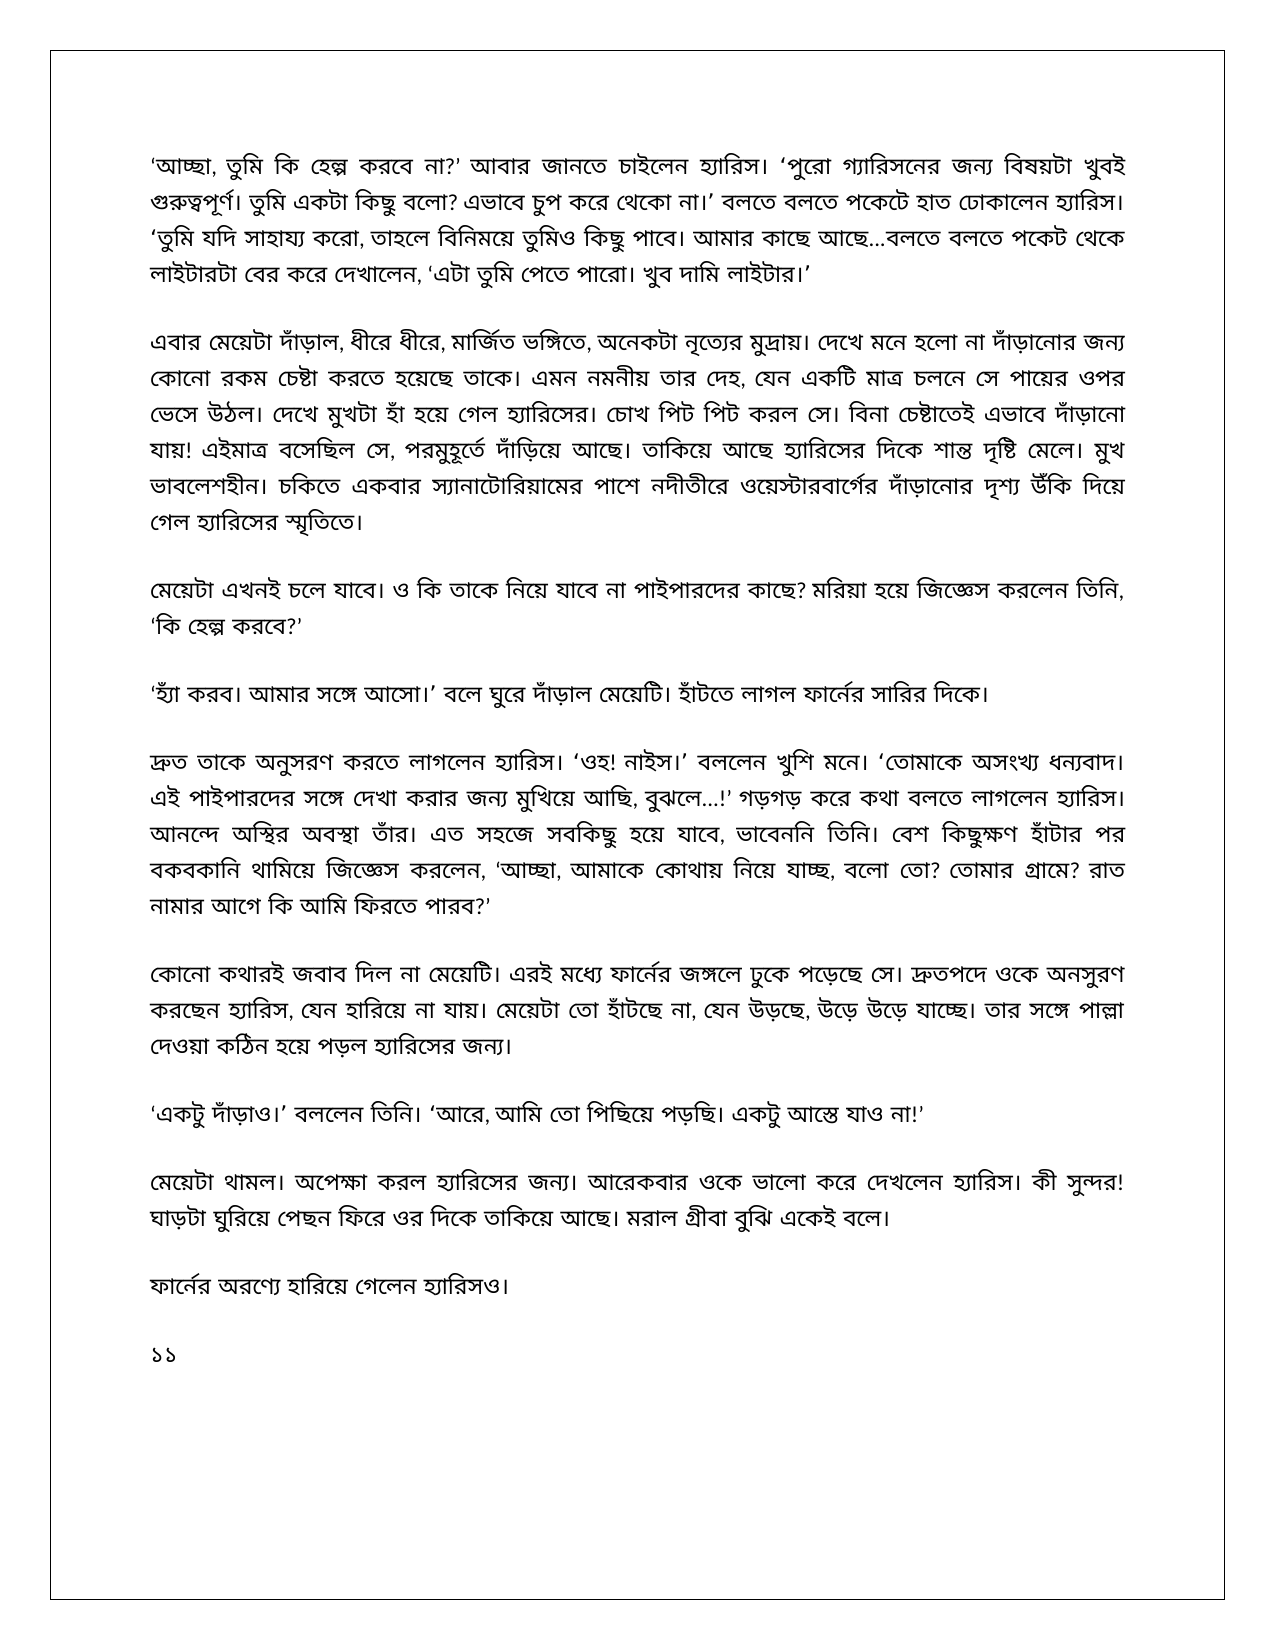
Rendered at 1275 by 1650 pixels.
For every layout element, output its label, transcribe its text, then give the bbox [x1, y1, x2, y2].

text ১১ [150, 1338, 1125, 1369]
text দ্রুত তাকে অনুসরণ করতে লাগলেন হ্যারিস। ‘ওহ! নাইস।’ বললেন খুশি মনে। ‘তোমাকে অসংখ্য ধন্যবাদ। এই পাইপারদের সঙ্গে দেখা করার জন্য মুখিয়ে আছি, বুঝলে...!’ গড়গড় করে কথা বলতে লাগলেন হ্যারিস। আনন্দে অস্থির অবস্থা তাঁর। এত সহজে সবকিছু হয়ে যাবে, ভাবেননি তিনি। বেশ কিছুক্ষণ হাঁটার পর বকবকানি থামিয়ে জিজ্ঞেস করলেন, ‘আচ্ছা, আমাকে কোথায় নিয়ে যাচ্ছ, বলো তো? তোমার গ্রামে? রাত নামার আগে কি আমি ফিরতে পারব?’ [150, 746, 1125, 921]
text মেয়েটা এখনই চলে যাবে। ও কি তাকে নিয়ে যাবে না পাইপারদের কাছে? মরিয়া হয়ে জিজ্ঞেস করলেন তিনি, ‘কি হেল্প করবে?’ [150, 574, 1125, 641]
text মেয়েটা থামল। অপেক্ষা করল হ্যারিসের জন্য। আরেকবার ওকে ভালো করে দেখলেন হ্যারিস। কী সুন্দর! ঘাড়টা ঘুরিয়ে পেছন ফিরে ওর দিকে তাকিয়ে আছে। মরাল গ্রীবা বুঝি একেই বলে। [150, 1166, 1125, 1233]
text এবার মেয়েটা দাঁড়াল, ধীরে ধীরে, মার্জিত ভঙ্গিতে, অনেকটা নৃত্যের মুদ্রায়। দেখে মনে হলো না দাঁড়ানোর জন্য কোনো রকম চেষ্টা করতে হয়েছে তাকে। এমন নমনীয় তার দেহ, যেন একটি মাত্র চলনে সে পায়ের ওপর ভেসে উঠল। দেখে মুখটা হাঁ হয়ে গেল হ্যারিসের। চোখ পিট পিট করল সে। বিনা চেষ্টাতেই এভাবে দাঁড়ানো যায়! এইমাত্র বসেছিল সে, পরমুহূর্তে দাঁড়িয়ে আছে। তাকিয়ে আছে হ্যারিসের দিকে শান্ত দৃষ্টি মেলে। মুখ ভাবলেশহীন। চকিতে একবার স্যানাটোরিয়ামের পাশে নদীতীরে ওয়েস্টারবার্গের দাঁড়ানোর দৃশ্য উঁকি দিয়ে গেল হ্যারিসের স্মৃতিতে। [150, 326, 1125, 537]
text ফার্নের অরণ্যে হারিয়ে গেলেন হ্যারিসও। [150, 1270, 1125, 1301]
text ‘আচ্ছা, তুমি কি হেল্প করবে না?’ আবার জানতে চাইলেন হ্যারিস। ‘পুরো গ্যারিসনের জন্য বিষয়টা খুবই গুরুত্বপূর্ণ। তুমি একটা কিছু বলো? এভাবে চুপ করে থেকো না।’ বলতে বলতে পকেটে হাত ঢোকালেন হ্যারিস। ‘তুমি যদি সাহায্য করো, তাহলে বিনিময়ে তুমিও কিছু পাবে। আমার কাছে আছে...বলতে বলতে পকেট থেকে লাইটারটা বের করে দেখালেন, ‘এটা তুমি পেতে পারো। খুব দামি লাইটার।’ [150, 150, 1125, 289]
text ‘একটু দাঁড়াও।’ বললেন তিনি। ‘আরে, আমি তো পিছিয়ে পড়ছি। একটু আস্তে যাও না!’ [150, 1098, 1125, 1129]
text ‘হ্যাঁ করব। আমার সঙ্গে আসো।’ বলে ঘুরে দাঁড়াল মেয়েটি। হাঁটতে লাগল ফার্নের সারির দিকে। [150, 678, 1125, 709]
text কোনো কথারই জবাব দিল না মেয়েটি। এরই মধ্যে ফার্নের জঙ্গলে ঢুকে পড়েছে সে। দ্রুতপদে ওকে অনসুরণ করছেন হ্যারিস, যেন হারিয়ে না যায়। মেয়েটা তো হাঁটছে না, যেন উড়ছে, উড়ে উড়ে যাচ্ছে। তার সঙ্গে পাল্লা দেওয়া কঠিন হয়ে পড়ল হ্যারিসের জন্য। [150, 958, 1125, 1061]
